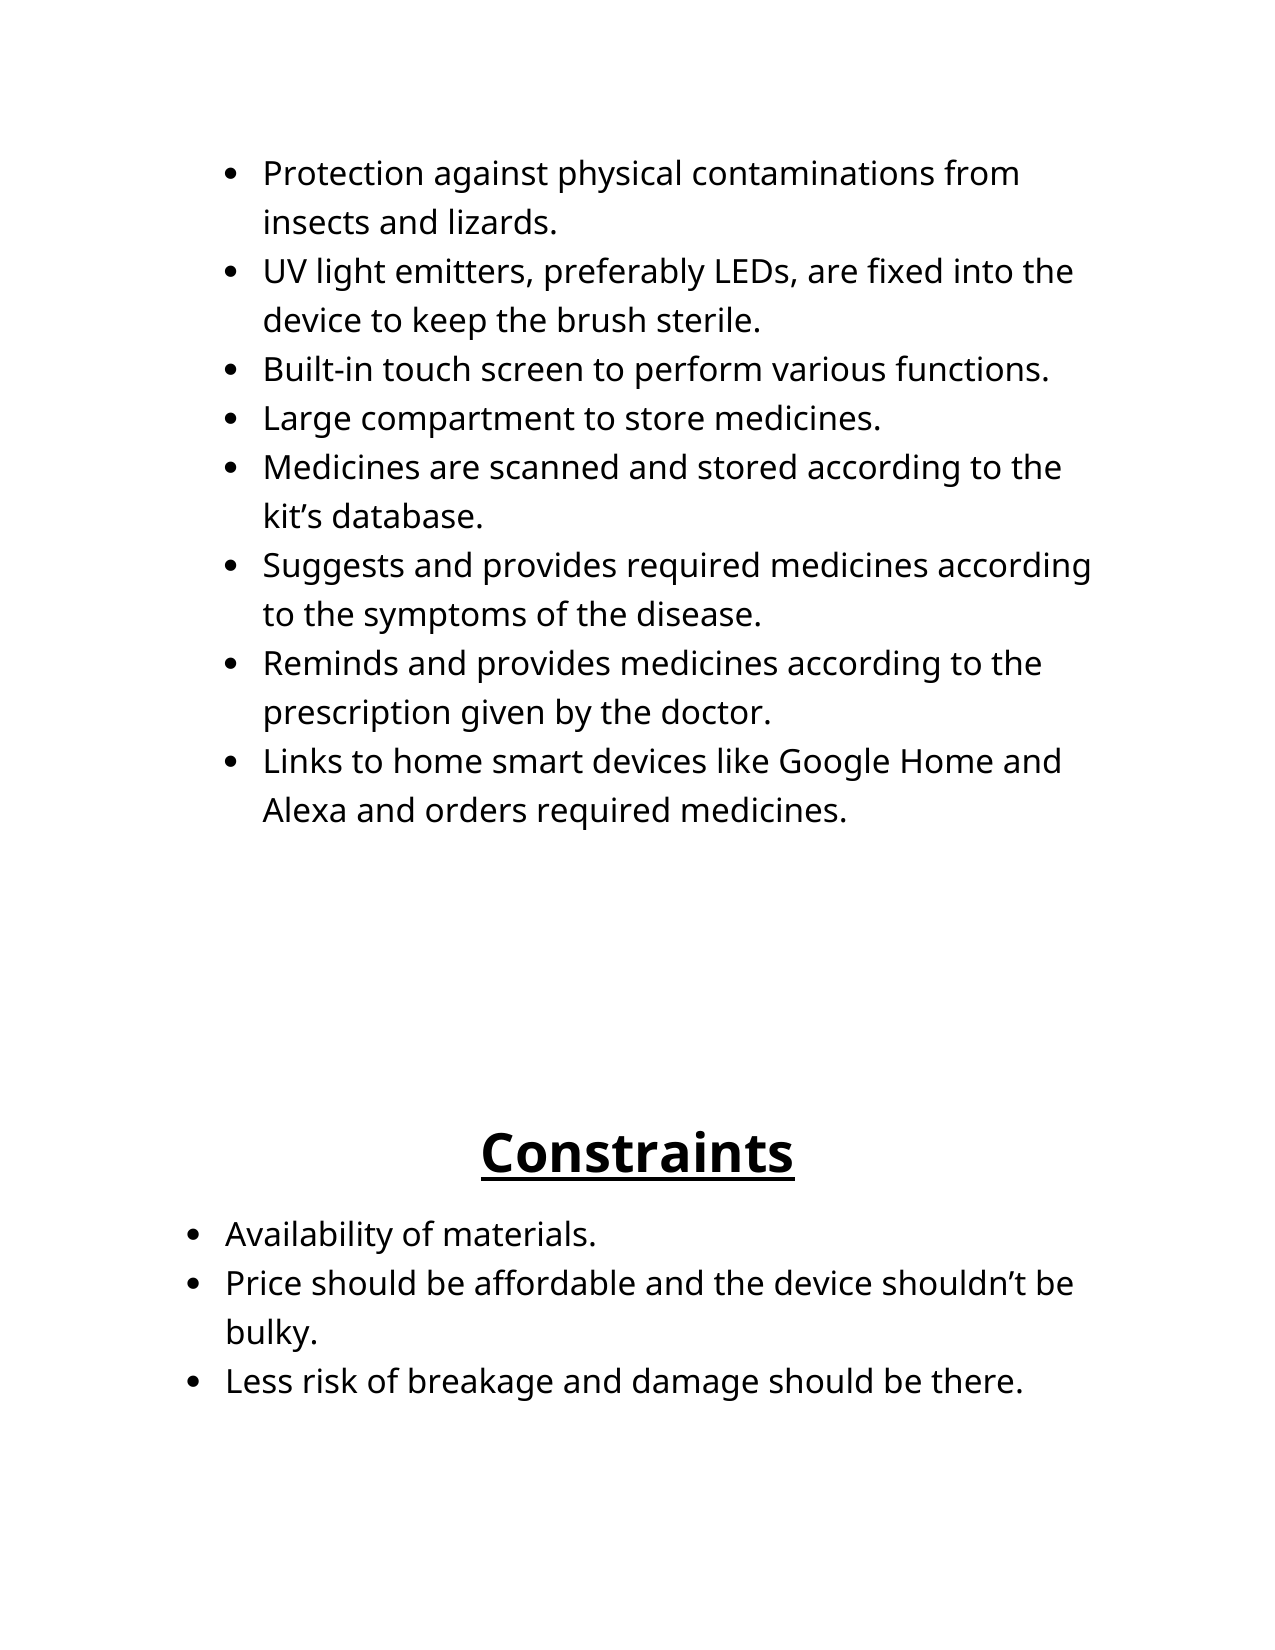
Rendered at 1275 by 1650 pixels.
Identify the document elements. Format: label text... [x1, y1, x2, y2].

list Suggests and provides required medicines according to the symptoms of the disease. [225, 542, 1125, 636]
list Price should be affordable and the device shouldn’t be bulky. [187, 1260, 1125, 1354]
list Availability of materials. [187, 1211, 1125, 1256]
list Less risk of breakage and damage should be there. [187, 1358, 1125, 1403]
text Constraints [150, 1114, 1125, 1188]
list Built-in touch screen to perform various functions. [225, 346, 1125, 391]
list Reminds and provides medicines according to the prescription given by the doctor. [225, 639, 1125, 734]
list Protection against physical contaminations from insects and lizards. [225, 150, 1125, 244]
list Large compartment to store medicines. [225, 395, 1125, 440]
list Links to home smart devices like Google Home and Alexa and orders required medicines. [225, 737, 1125, 832]
list UV light emitters, preferably LEDs, are fixed into the device to keep the brush sterile. [225, 248, 1125, 342]
list Medicines are scanned and stored according to the kit’s database. [225, 444, 1125, 538]
